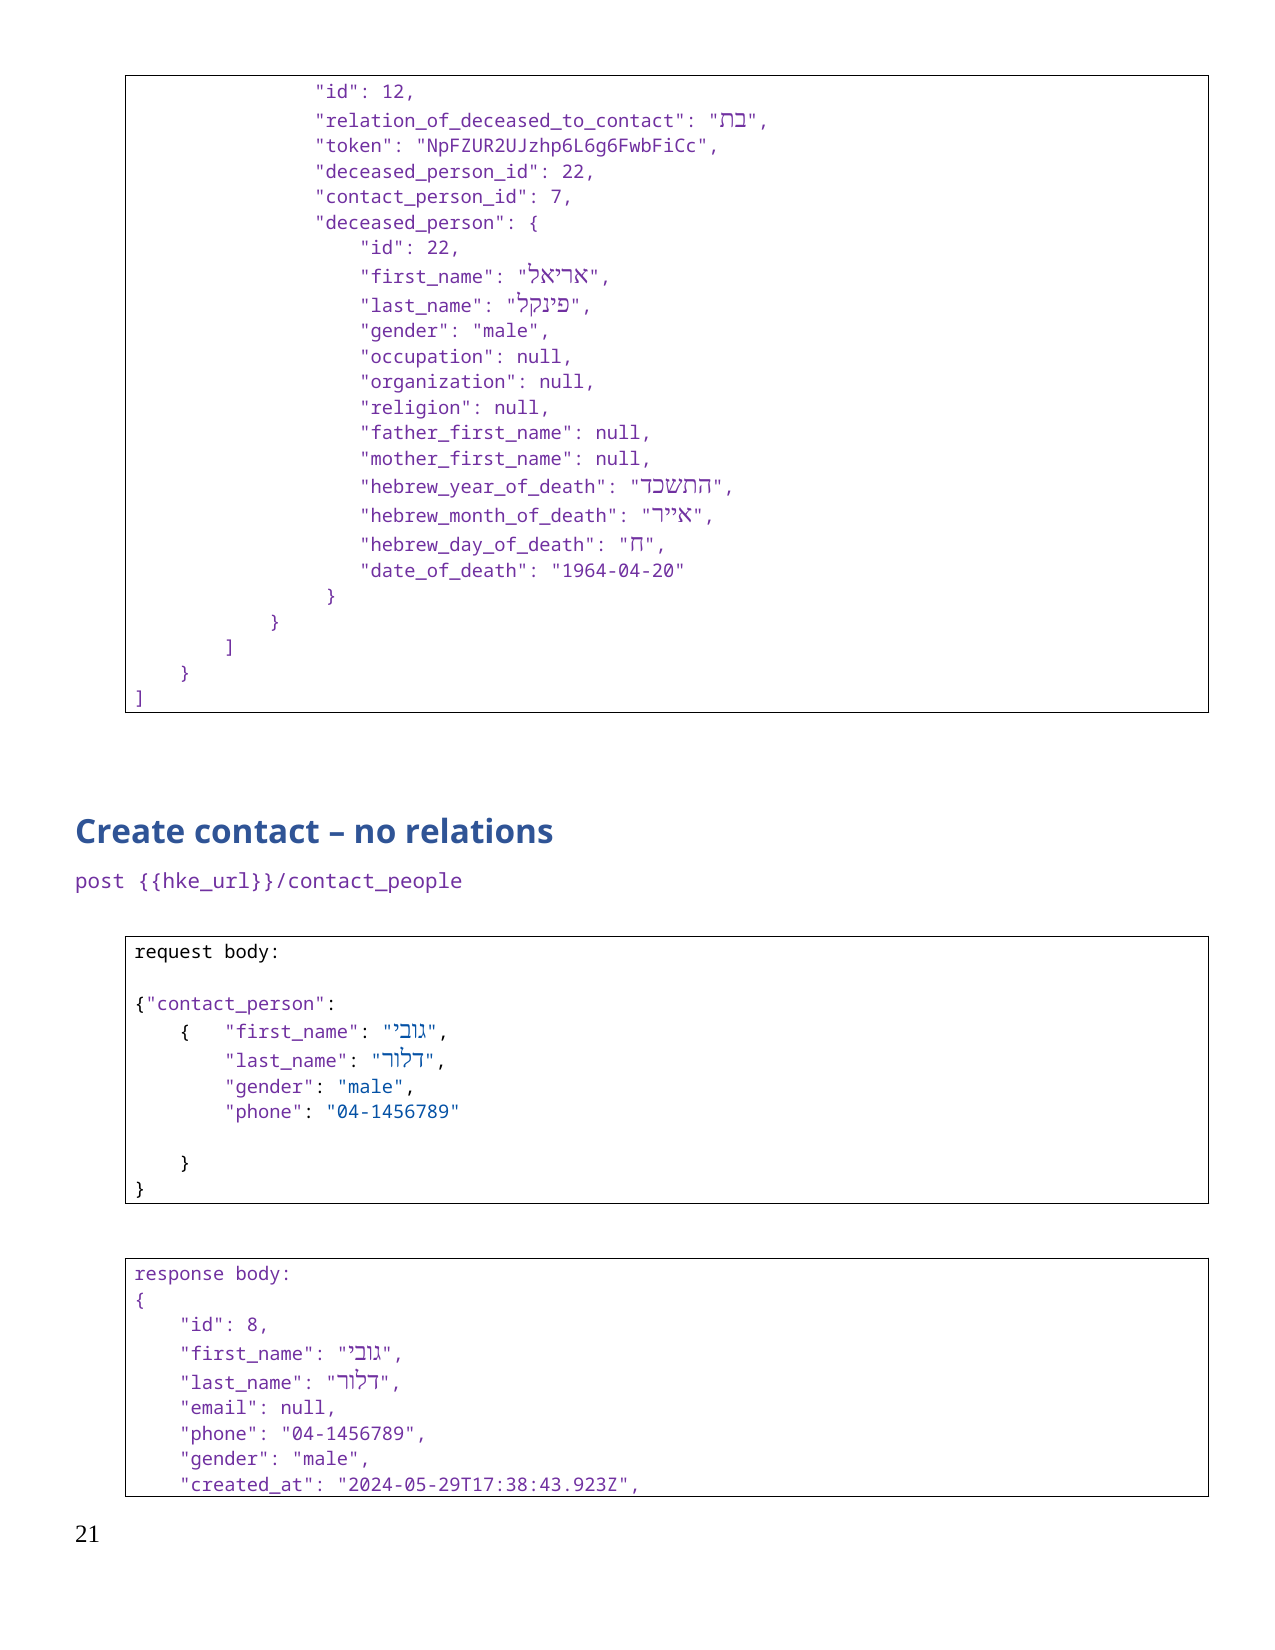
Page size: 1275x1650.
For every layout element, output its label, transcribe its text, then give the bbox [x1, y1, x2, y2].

text "hebrew_month_of_death": "אייר", [126, 496, 1208, 525]
text ] [126, 630, 1208, 656]
text } [126, 1146, 1208, 1172]
text } [126, 656, 1208, 681]
subtitle Create contact – no relations [75, 808, 1200, 853]
text "father_first_name": null, [126, 416, 1208, 442]
text "first_name": "אריאל", [126, 257, 1208, 286]
text "id": 22, [126, 231, 1208, 257]
text "last_name": "דלור", [126, 1363, 1208, 1391]
text "deceased_person": { [126, 206, 1208, 231]
text "hebrew_day_of_death": "ח", [126, 525, 1208, 554]
text "occupation": null, [126, 340, 1208, 365]
text "organization": null, [126, 365, 1208, 391]
text "last_name": "פינקל", [126, 286, 1208, 314]
text "religion": null, [126, 391, 1208, 416]
text "gender": "male", [126, 1442, 1208, 1468]
text "hebrew_year_of_death": "התשכד", [126, 467, 1208, 496]
text } [126, 579, 1208, 605]
text response body: [126, 1259, 1208, 1283]
text "token": "NpFZUR2UJzhp6L6g6FwbFiCc", [126, 129, 1208, 155]
text { [126, 1283, 1208, 1308]
text "gender": "male", [126, 314, 1208, 340]
text { "first_name": "גובי", [126, 1012, 1208, 1041]
text "id": 12, [126, 76, 1208, 101]
text "id": 8, [126, 1308, 1208, 1334]
text "email": null, [126, 1391, 1208, 1417]
text "gender": "male", [126, 1070, 1208, 1095]
text "last_name": "דלור", [126, 1041, 1208, 1070]
text "created_at": "2024-05-29T17:38:43.923Z", [126, 1468, 1208, 1496]
text "relation_of_deceased_to_contact": "בת", [126, 101, 1208, 129]
text {"contact_person": [126, 987, 1208, 1012]
text } [126, 605, 1208, 630]
text "deceased_person_id": 22, [126, 155, 1208, 180]
text "phone": "04-1456789" [126, 1095, 1208, 1124]
text ] [126, 681, 1208, 712]
text } [126, 1172, 1208, 1203]
text post {{hke_url}}/contact_people [75, 866, 1200, 894]
text "phone": "04-1456789", [126, 1417, 1208, 1442]
text "date_of_death": "1964-04-20" [126, 554, 1208, 579]
text "contact_person_id": 7, [126, 180, 1208, 206]
text request body: [126, 937, 1208, 964]
text "first_name": "גובי", [126, 1334, 1208, 1363]
text "mother_first_name": null, [126, 442, 1208, 467]
